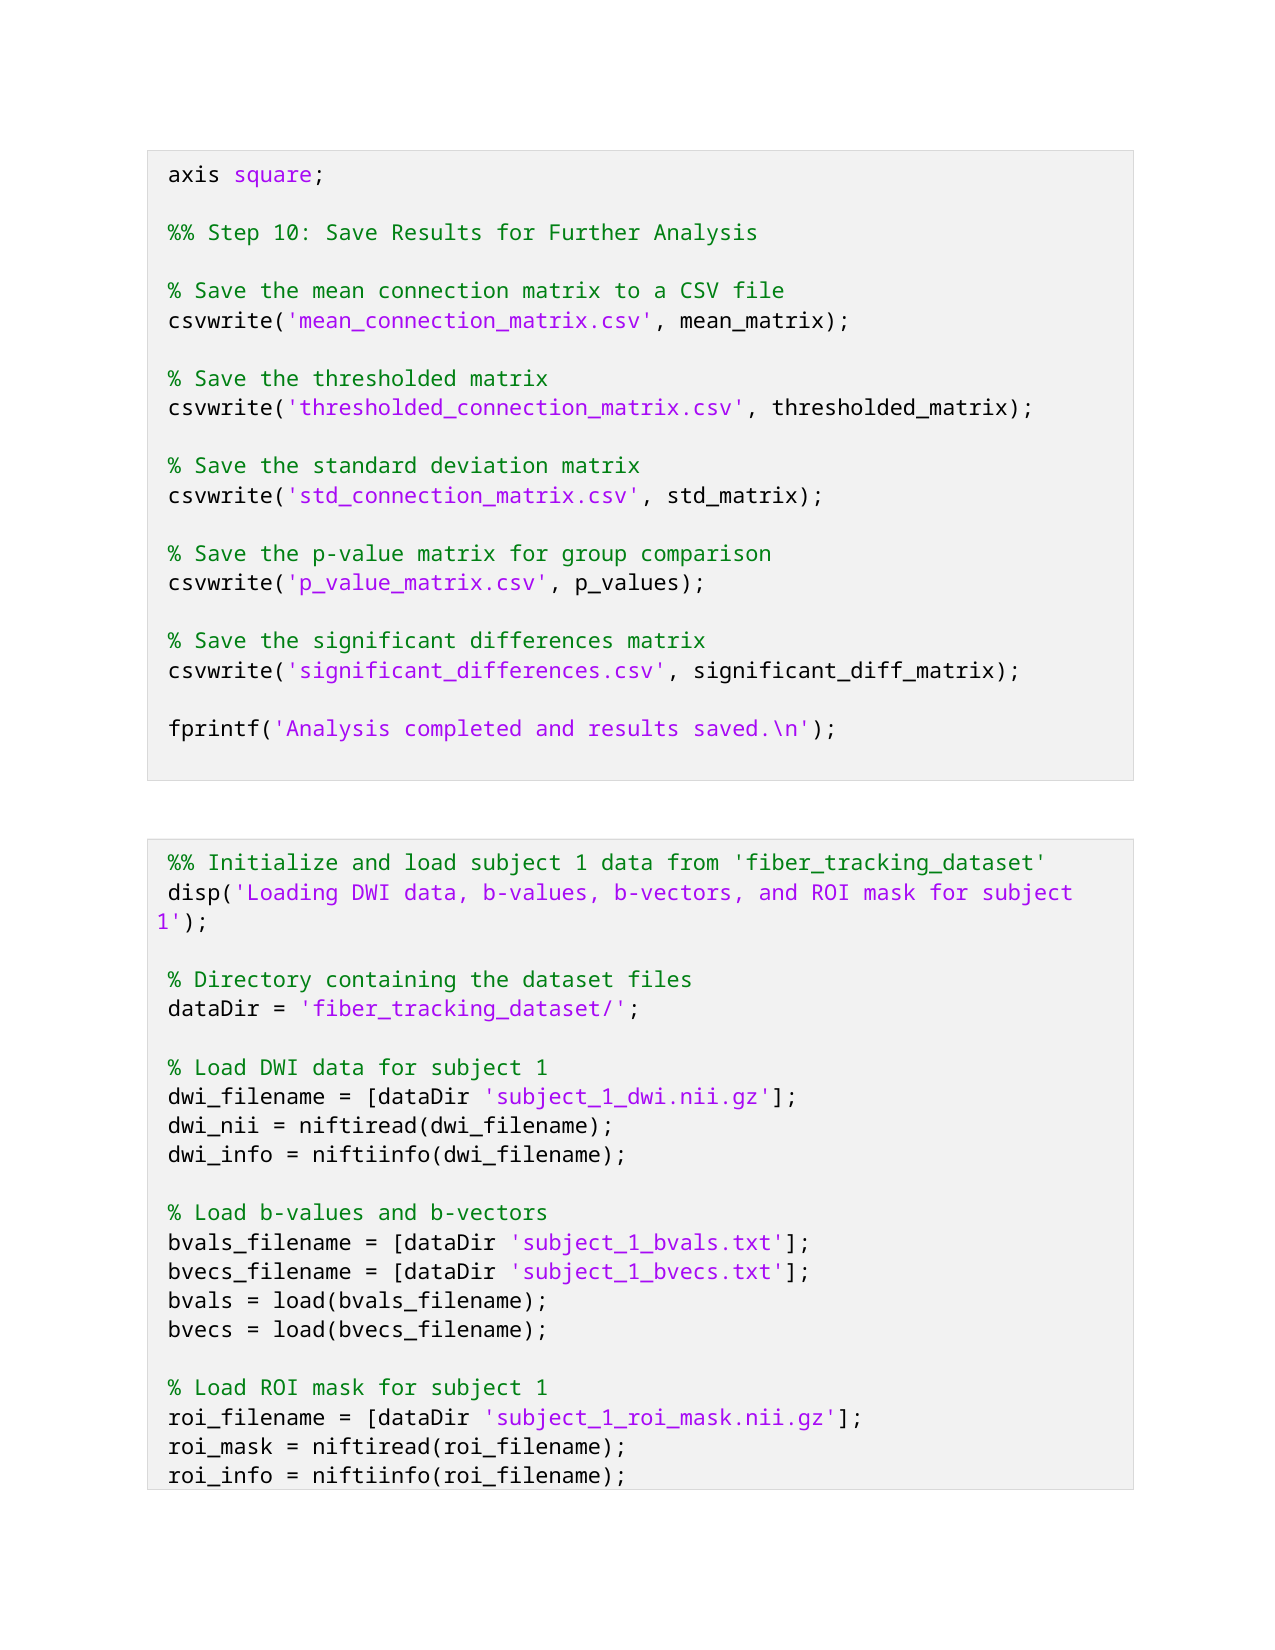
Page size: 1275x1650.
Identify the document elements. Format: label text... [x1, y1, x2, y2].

text csvwrite('significant_differences.csv', significant_diff_matrix); [148, 646, 1133, 675]
text % Load DWI data for subject 1 [148, 1043, 1133, 1072]
text csvwrite('p_value_matrix.csv', p_values); [148, 558, 1133, 587]
text disp('Loading DWI data, b-values, b-vectors, and ROI mask for subject 1'); [148, 868, 1133, 926]
text % Save the p-value matrix for group comparison [148, 529, 1133, 558]
text roi_info = niftiinfo(roi_filename); [148, 1451, 1133, 1489]
text csvwrite('thresholded_connection_matrix.csv', thresholded_matrix); [148, 383, 1133, 412]
text bvals = load(bvals_filename); [148, 1276, 1133, 1305]
text roi_filename = [dataDir 'subject_1_roi_mask.nii.gz']; [148, 1393, 1133, 1422]
text fprintf('Analysis completed and results saved.\n'); [148, 704, 1133, 733]
text bvals_filename = [dataDir 'subject_1_bvals.txt']; [148, 1218, 1133, 1247]
text % Directory containing the dataset files [148, 955, 1133, 984]
text csvwrite('mean_connection_matrix.csv', mean_matrix); [148, 296, 1133, 325]
text %% Step 10: Save Results for Further Analysis [148, 208, 1133, 237]
text % Load b-values and b-vectors [148, 1188, 1133, 1218]
text %% Initialize and load subject 1 data from 'fiber_tracking_dataset' [148, 840, 1133, 868]
text % Save the mean connection matrix to a CSV file [148, 267, 1133, 296]
text axis square; [148, 151, 1133, 179]
text dwi_filename = [dataDir 'subject_1_dwi.nii.gz']; [148, 1072, 1133, 1101]
text bvecs_filename = [dataDir 'subject_1_bvecs.txt']; [148, 1247, 1133, 1276]
text roi_mask = niftiread(roi_filename); [148, 1422, 1133, 1451]
text bvecs = load(bvecs_filename); [148, 1305, 1133, 1334]
text % Load ROI mask for subject 1 [148, 1363, 1133, 1393]
text dwi_info = niftiinfo(dwi_filename); [148, 1130, 1133, 1159]
text csvwrite('std_connection_matrix.csv', std_matrix); [148, 471, 1133, 500]
text dataDir = 'fiber_tracking_dataset/'; [148, 984, 1133, 1013]
text % Save the significant differences matrix [148, 617, 1133, 646]
text % Save the standard deviation matrix [148, 442, 1133, 471]
text dwi_nii = niftiread(dwi_filename); [148, 1101, 1133, 1130]
text % Save the thresholded matrix [148, 354, 1133, 383]
